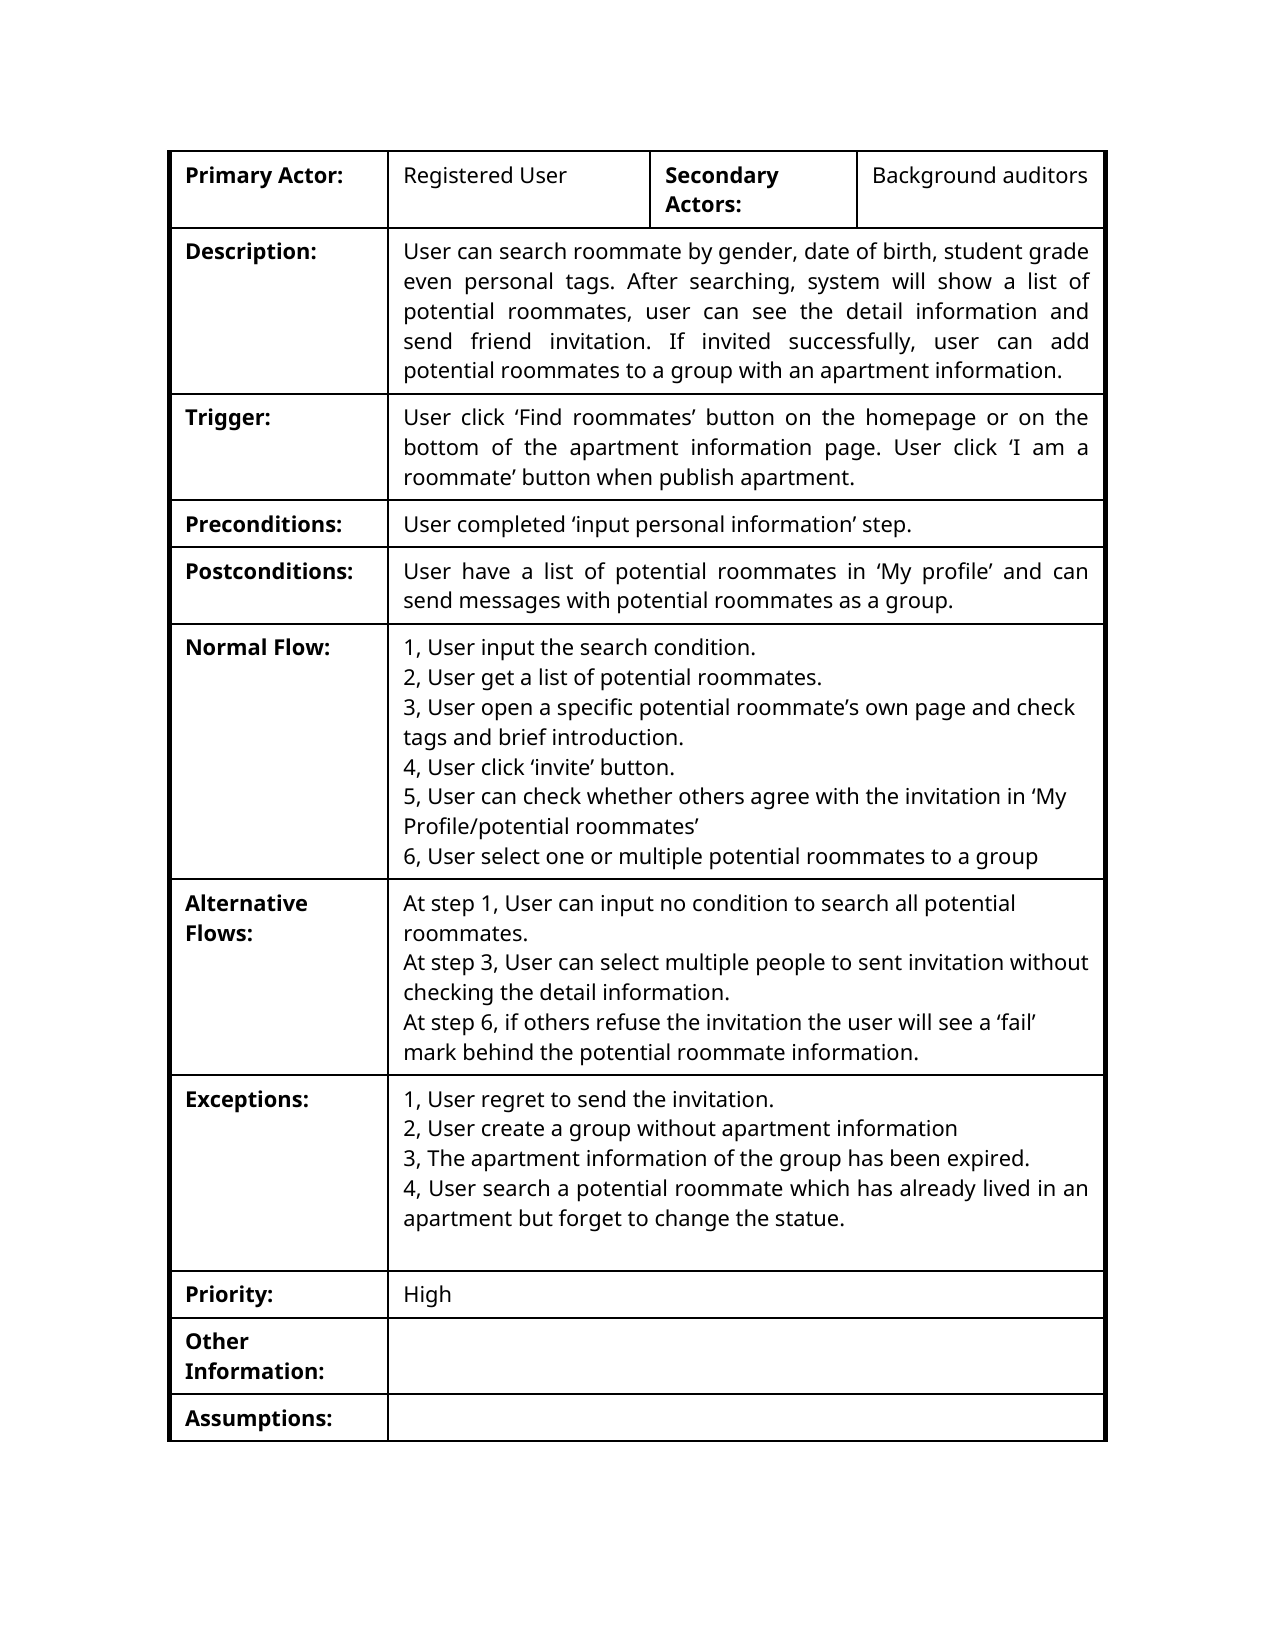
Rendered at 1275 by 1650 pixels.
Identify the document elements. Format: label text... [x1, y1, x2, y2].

table_cell Primary Actor: [172, 152, 387, 227]
table_cell Secondary Actors: [651, 152, 856, 227]
table_cell Preconditions: [172, 501, 387, 546]
table_cell Background auditors [858, 152, 1103, 227]
table_cell Other Information: [172, 1319, 387, 1393]
table_cell User have a list of potential roommates in ‘My profile’ and can send messages with potential roommates as a group. [389, 548, 1103, 623]
table_cell [389, 1395, 1103, 1440]
table_cell Assumptions: [172, 1395, 387, 1440]
table_cell User completed ‘input personal information’ step. [389, 501, 1103, 546]
table_cell Alternative Flows: [172, 880, 387, 1074]
table_cell User can search roommate by gender, date of birth, student grade even personal tags. After searching, system will show a list of potential roommates, user can see the detail information and send friend invitation. If invited successfully, user can add potential roommates to a group with an apartment information. [389, 229, 1103, 393]
table_cell User click ‘Find roommates’ button on the homepage or on the bottom of the apartment information page. User click ‘I am a roommate’ button when publish apartment. [389, 395, 1103, 499]
table_cell Exceptions: [172, 1076, 387, 1270]
table_cell Registered User [389, 152, 649, 227]
table_cell Normal Flow: [172, 625, 387, 878]
table_cell 1, User input the search condition. 2, User get a list of potential roommates. 3, User open a specific potential roommate’s own page and check tags and brief introduction. 4, User click ‘invite’ button. 5, User can check whether others agree with the invitation in ‘My Profile/potential roommates’ 6, User select one or multiple potential roommates to a group [389, 625, 1103, 878]
table_cell Postconditions: [172, 548, 387, 623]
table_cell [389, 1319, 1103, 1393]
table_cell At step 1, User can input no condition to search all potential roommates. At step 3, User can select multiple people to sent invitation without checking the detail information. At step 6, if others refuse the invitation the user will see a ‘fail’ mark behind the potential roommate information. [389, 880, 1103, 1074]
table_cell 1, User regret to send the invitation. 2, User create a group without apartment information 3, The apartment information of the group has been expired. 4, User search a potential roommate which has already lived in an apartment but forget to change the statue. [389, 1076, 1103, 1270]
table_cell Trigger: [172, 395, 387, 499]
table_cell High [389, 1272, 1103, 1317]
table_cell Priority: [172, 1272, 387, 1317]
table_cell Description: [172, 229, 387, 393]
